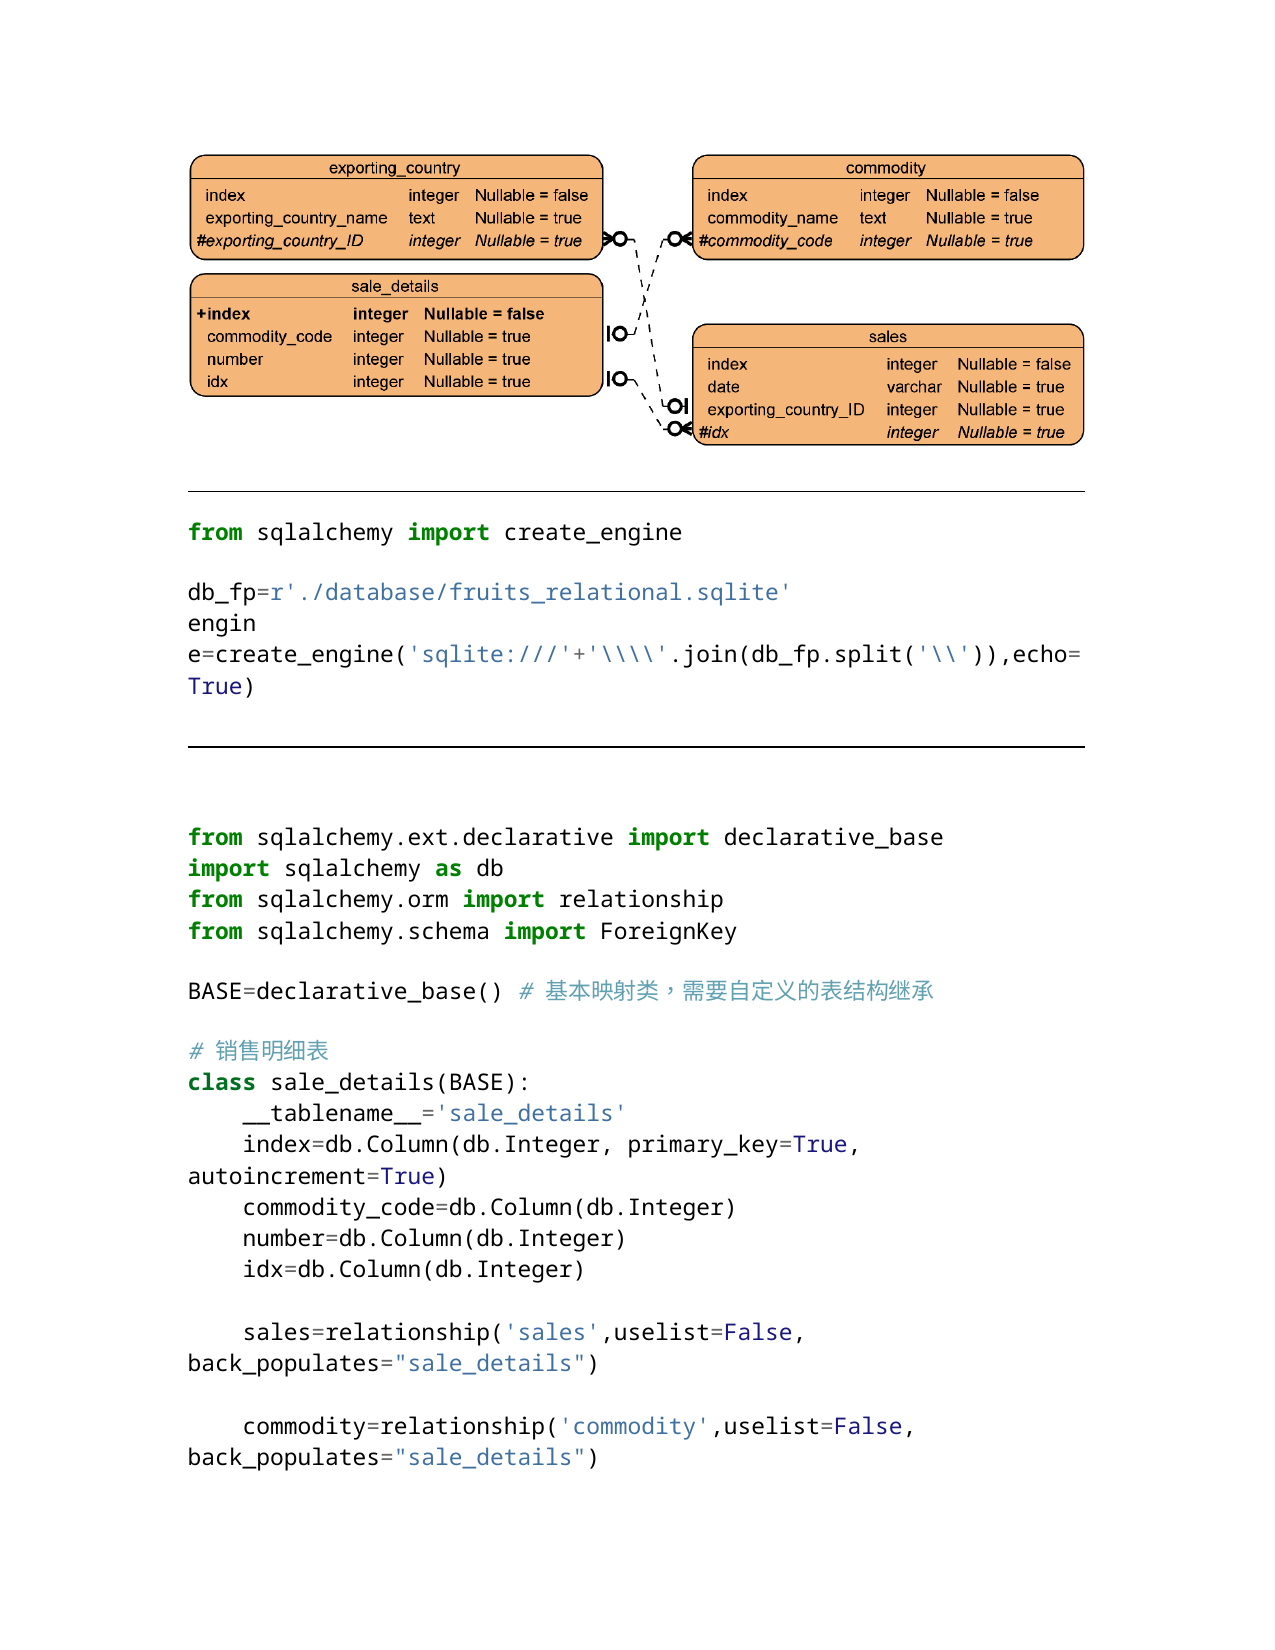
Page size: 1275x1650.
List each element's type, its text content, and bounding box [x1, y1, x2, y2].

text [187, 821, 1087, 1472]
text from sqlalchemy import create_engine db_fp=r'./database/fruits_relational.sqlite' engine=create_engine('sqlite:///'+'\\\\'.join(db_fp.split('\\')),echo=True) [187, 516, 1087, 701]
picture [187, 150, 1088, 448]
